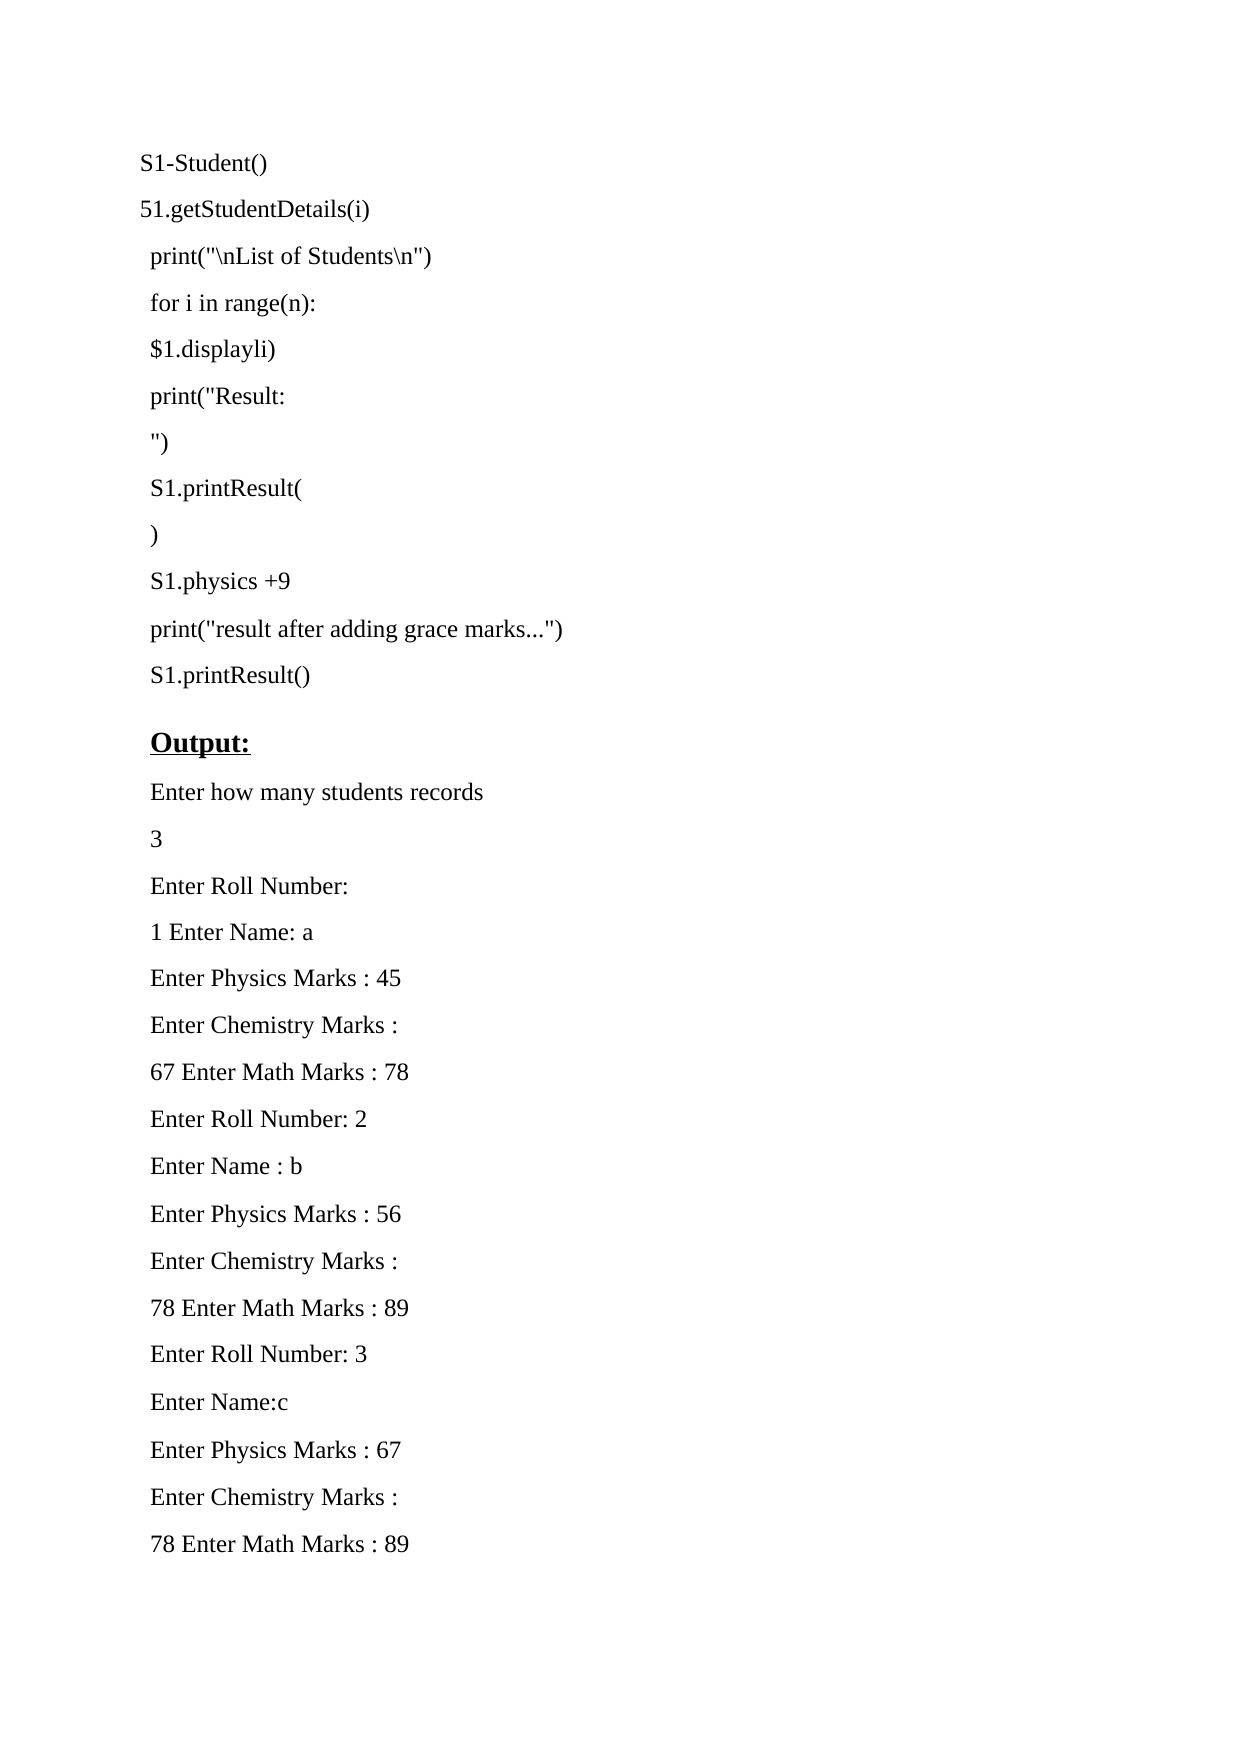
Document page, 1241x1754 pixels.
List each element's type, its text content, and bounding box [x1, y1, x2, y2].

text Enter Roll Number: 1 Enter Name: a [150, 871, 363, 946]
subtitle Output: [150, 725, 1096, 758]
text S1.physics +9 [150, 566, 1096, 594]
text Enter Physics Marks : 45 Enter Chemistry Marks : 67 Enter Math Marks : 78 Enter Roll Number: 2 [150, 963, 425, 1133]
text Enter how many students records 3 [150, 777, 491, 853]
text S1-Student() 51.getStudentDetails(i) [139, 148, 468, 223]
text print("\nList of Students\n") for i in range(n): [150, 241, 441, 316]
text Enter Physics Marks : 56 Enter Chemistry Marks : 78 Enter Math Marks : 89 Enter Roll Number: 3 [150, 1199, 425, 1368]
text $1.displayli) print("Result: ") S1.printResult() [150, 334, 310, 548]
text Enter Name : b [150, 1151, 1096, 1181]
text Enter Name:c [150, 1386, 1096, 1416]
text print("result after adding grace marks...") S1.printResult() [150, 614, 710, 689]
text Enter Physics Marks : 67 Enter Chemistry Marks : 78 Enter Math Marks : 89 [150, 1435, 425, 1558]
